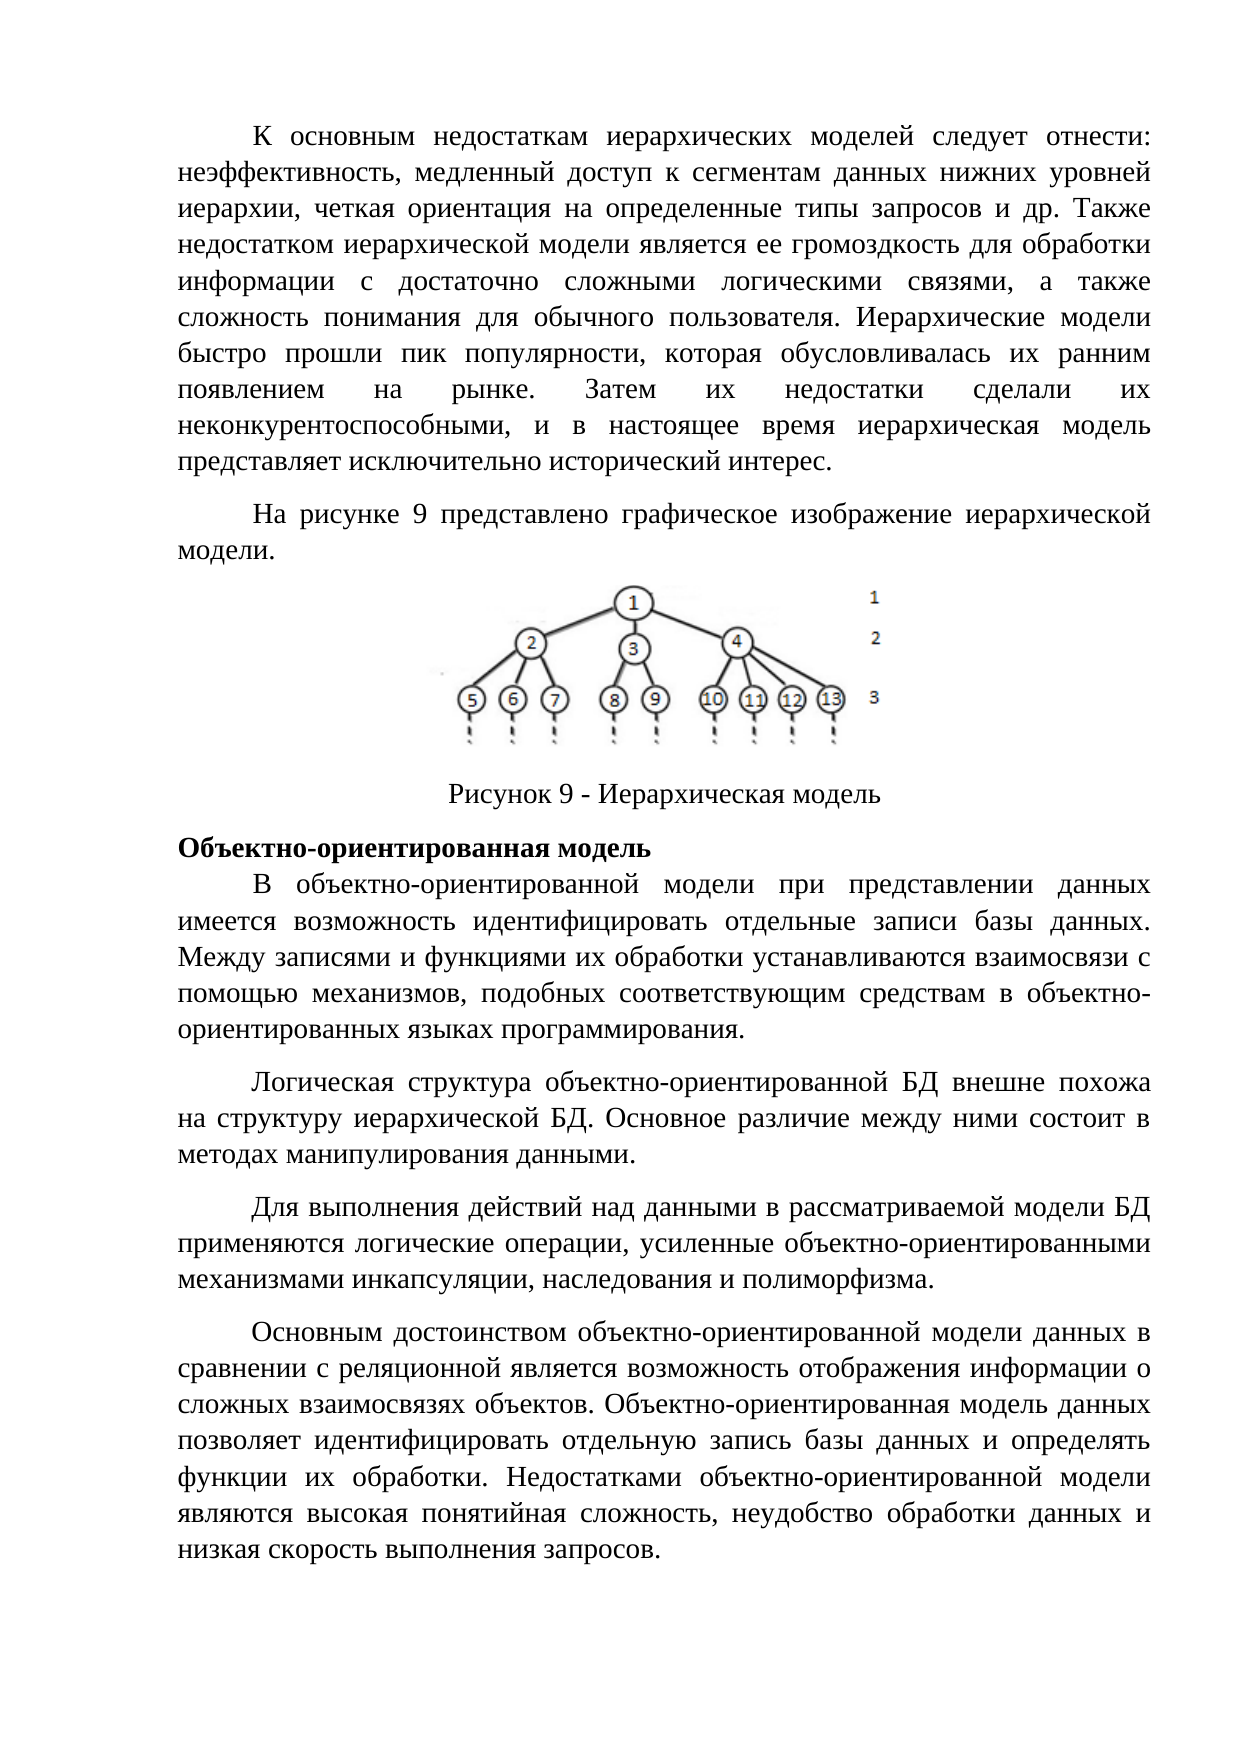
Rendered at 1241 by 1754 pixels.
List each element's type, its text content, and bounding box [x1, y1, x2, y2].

text Для выполнения действий над данными в рассматриваемой модели БД применяются логические операции, усиленные объектно-ориентированными механизмами инкапсуляции, наследования и полиморфизма. [177, 1189, 1152, 1295]
text На рисунке 9 представлено графическое изображение иерархической модели. [177, 496, 1152, 566]
text В объектно-ориентированной модели при представлении данных имеется возможность идентифицировать отдельные записи базы данных. Между записями и функциями их обработки устанавливаются взаимосвязи с помощью механизмов, подобных соответствующим средствам в объектно-ориентированных языках программирования. [177, 866, 1152, 1044]
text Основным достоинством объектно-ориентированной модели данных в сравнении с реляционной является возможность отображения информации о сложных взаимосвязях объектов. Объектно-ориентированная модель данных позволяет идентифицировать отдельную запись базы данных и определять функции их обработки. Недостатками объектно-ориентированной модели являются высокая понятийная сложность, неудобство обработки данных и низкая скорость выполнения запросов. [177, 1314, 1152, 1564]
text Логическая структура объектно-ориентированной БД внешне похожа на структуру иерархической БД. Основное различие между ними состоит в методах манипулирования данными. [177, 1064, 1152, 1170]
subtitle Объектно-ориентированная модель [177, 830, 1152, 864]
picture [425, 585, 904, 757]
text Рисунок 9 - Иерархическая модель [177, 776, 1152, 809]
